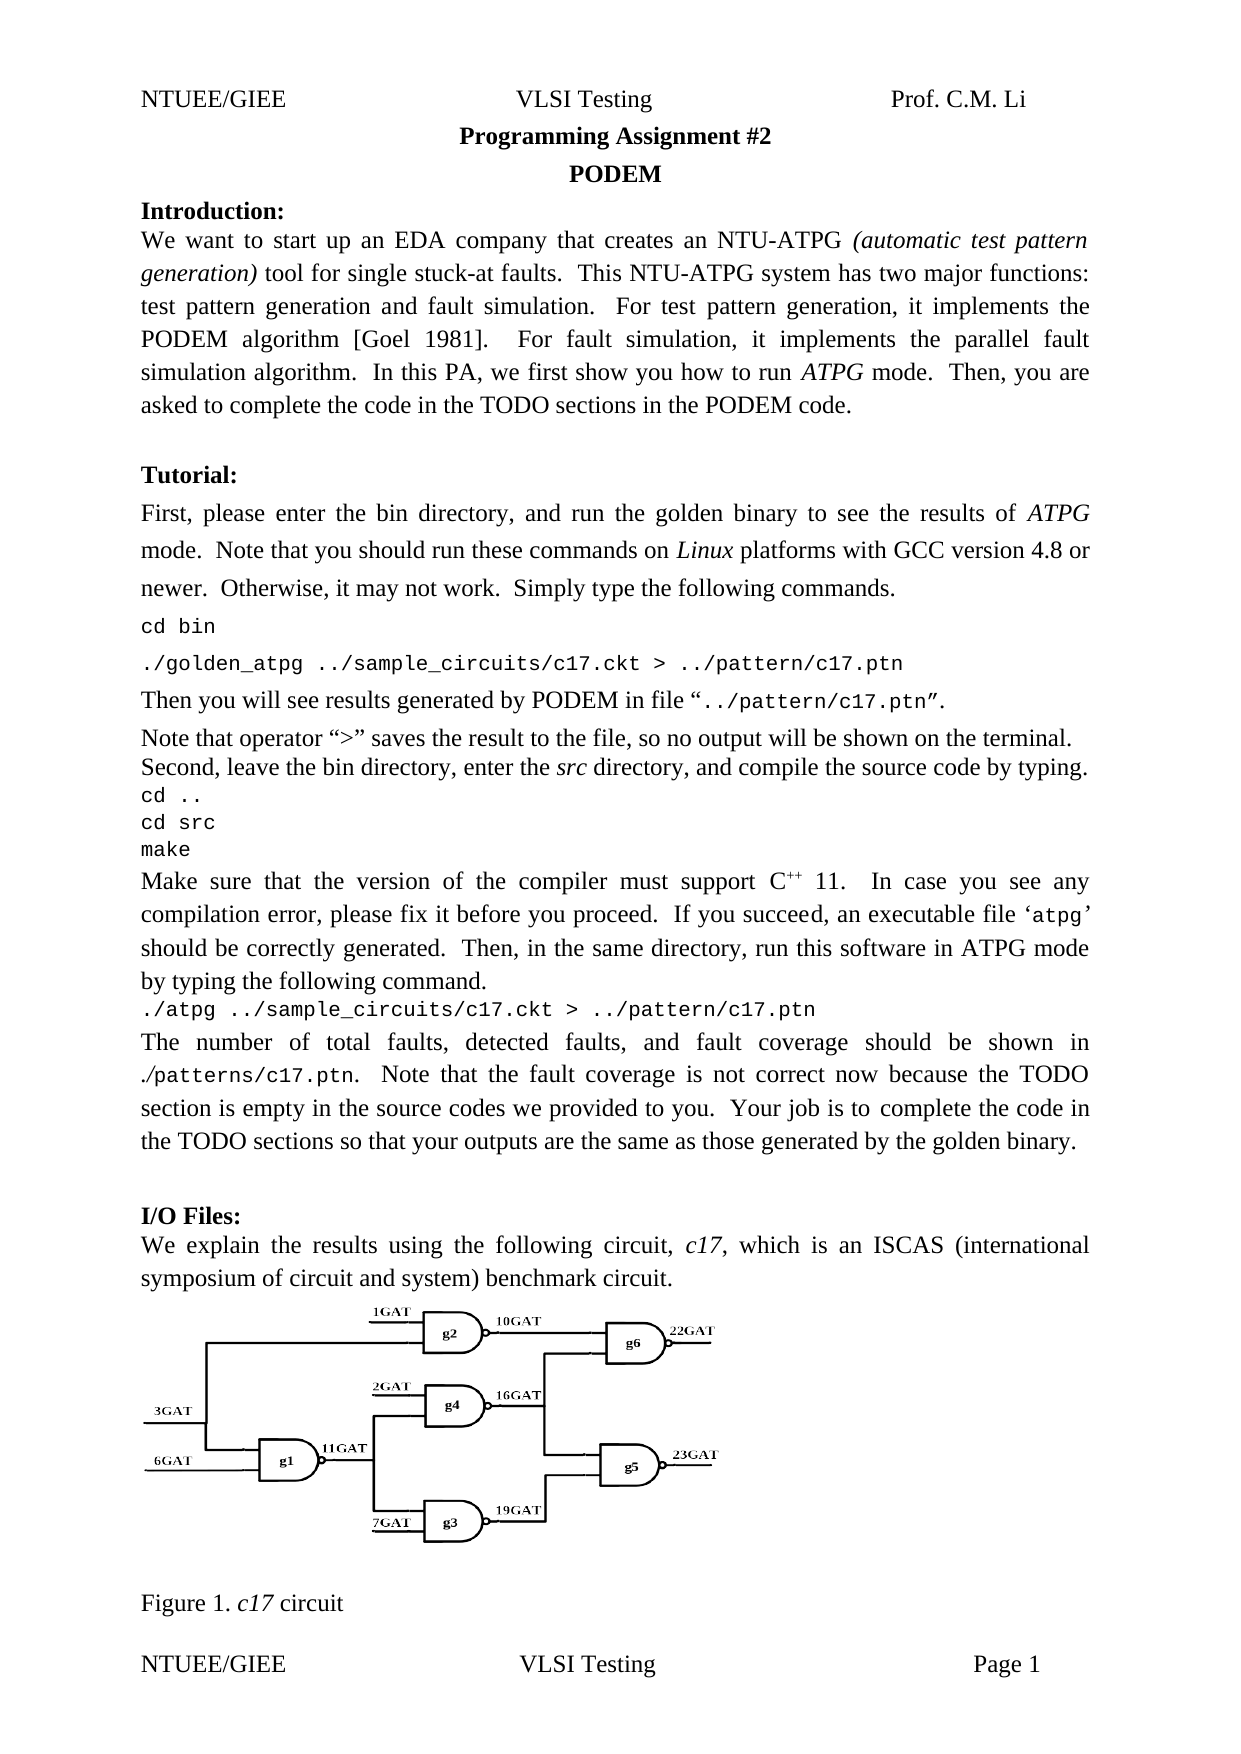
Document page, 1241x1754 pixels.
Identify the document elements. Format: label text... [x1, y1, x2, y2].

text Note that operator “>” saves the result to the file, so no output will be shown on the terminal. [141, 714, 1090, 752]
text First, please enter the bin directory, and run the golden binary to see the results of ATPG mode. Note that you should run these commands on Linux platforms with GCC version 4.8 or newer. Otherwise, it may not work. Simply type the following commands. [141, 489, 1090, 602]
text Then you will see results generated by PODEM in file “../pattern/c17.ptn”. [141, 677, 1090, 714]
text We explain the results using the following circuit, c17, which is an ISCAS (international symposium of circuit and system) benchmark circuit. [141, 1230, 1090, 1292]
text We want to start up an EDA company that creates an NTU-ATPG (automatic test pattern generation) tool for single stuck-at faults. This NTU-ATPG system has two major functions: test pattern generation and fault simulation. For test pattern generation, it implements the PODEM algorithm [Goel 1981]. For fault simulation, it implements the parallel fault simulation algorithm. In this PA, we first show you how to run ATPG mode. Then, you are asked to complete the code in the TODO sections in the PODEM code. [141, 225, 1090, 419]
text The number of total faults, detected faults, and fault coverage should be shown in ./patterns/c17.ptn. Note that the fault coverage is not correct now because the TODO section is empty in the source codes we provided to you. Your job is to complete the code in the TODO sections so that your outputs are the same as those generated by the golden binary. [141, 1027, 1090, 1155]
text Figure 1. c17 circuit [141, 1588, 1090, 1617]
text cd src [141, 812, 1090, 836]
text ./golden_atpg ../sample_circuits/c17.ckt > ../pattern/c17.ptn [141, 639, 1090, 677]
text Tutorial: [141, 452, 1090, 489]
text Second, leave the bin directory, enter the src directory, and compile the source code by typing. [141, 752, 1090, 781]
text cd .. [141, 785, 1090, 808]
text PODEM [141, 150, 1090, 187]
text make [141, 839, 1090, 863]
text cd bin [141, 602, 1090, 639]
text Introduction: [141, 187, 1090, 225]
text ./atpg ../sample_circuits/c17.ckt > ../pattern/c17.ptn [141, 999, 1090, 1023]
text I/O Files: [141, 1192, 1090, 1230]
text Make sure that the version of the compiler must support C++ 11. In case you see any compilation error, please fix it before you proceed. If you succeed, an executable file ‘atpg’ should be correctly generated. Then, in the same directory, run this software in ATPG mode by typing the following command. [141, 866, 1090, 995]
